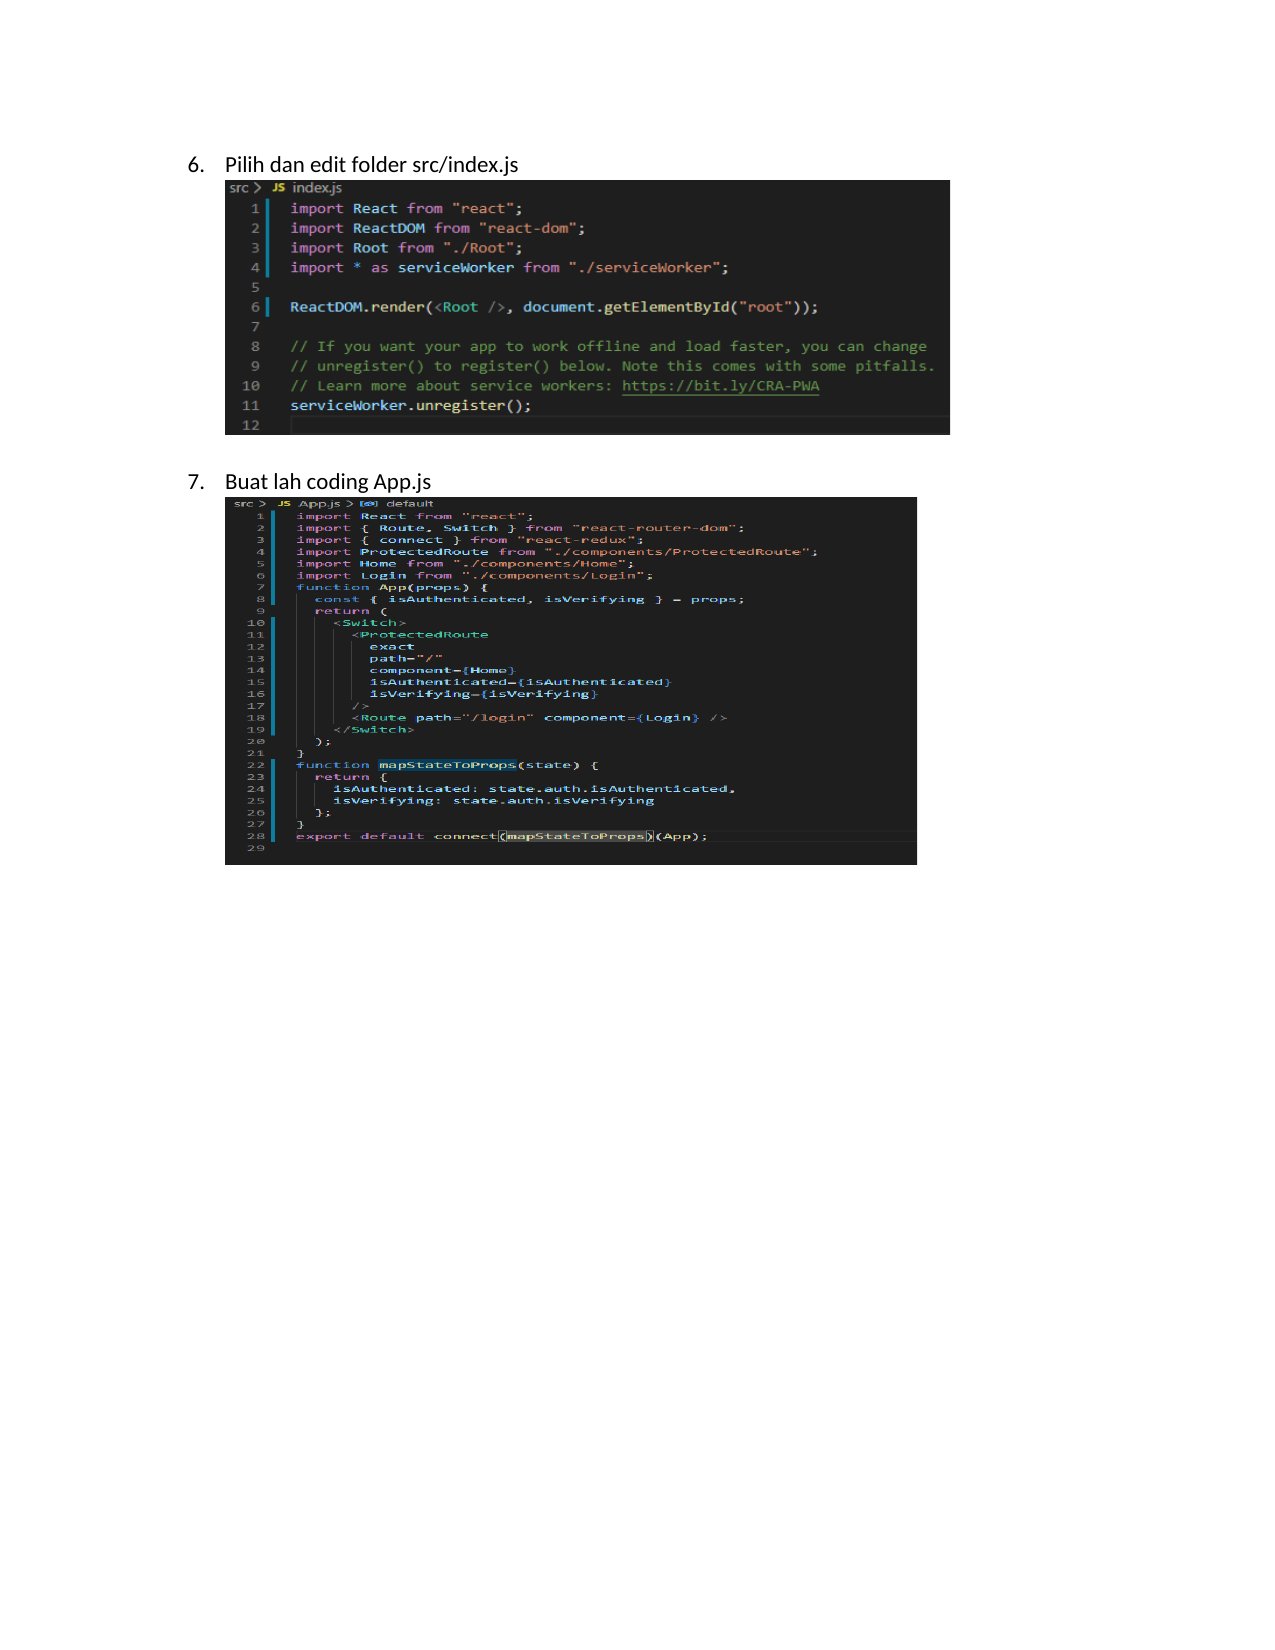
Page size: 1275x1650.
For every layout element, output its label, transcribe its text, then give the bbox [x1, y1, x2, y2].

picture [225, 180, 951, 435]
picture [225, 497, 918, 865]
